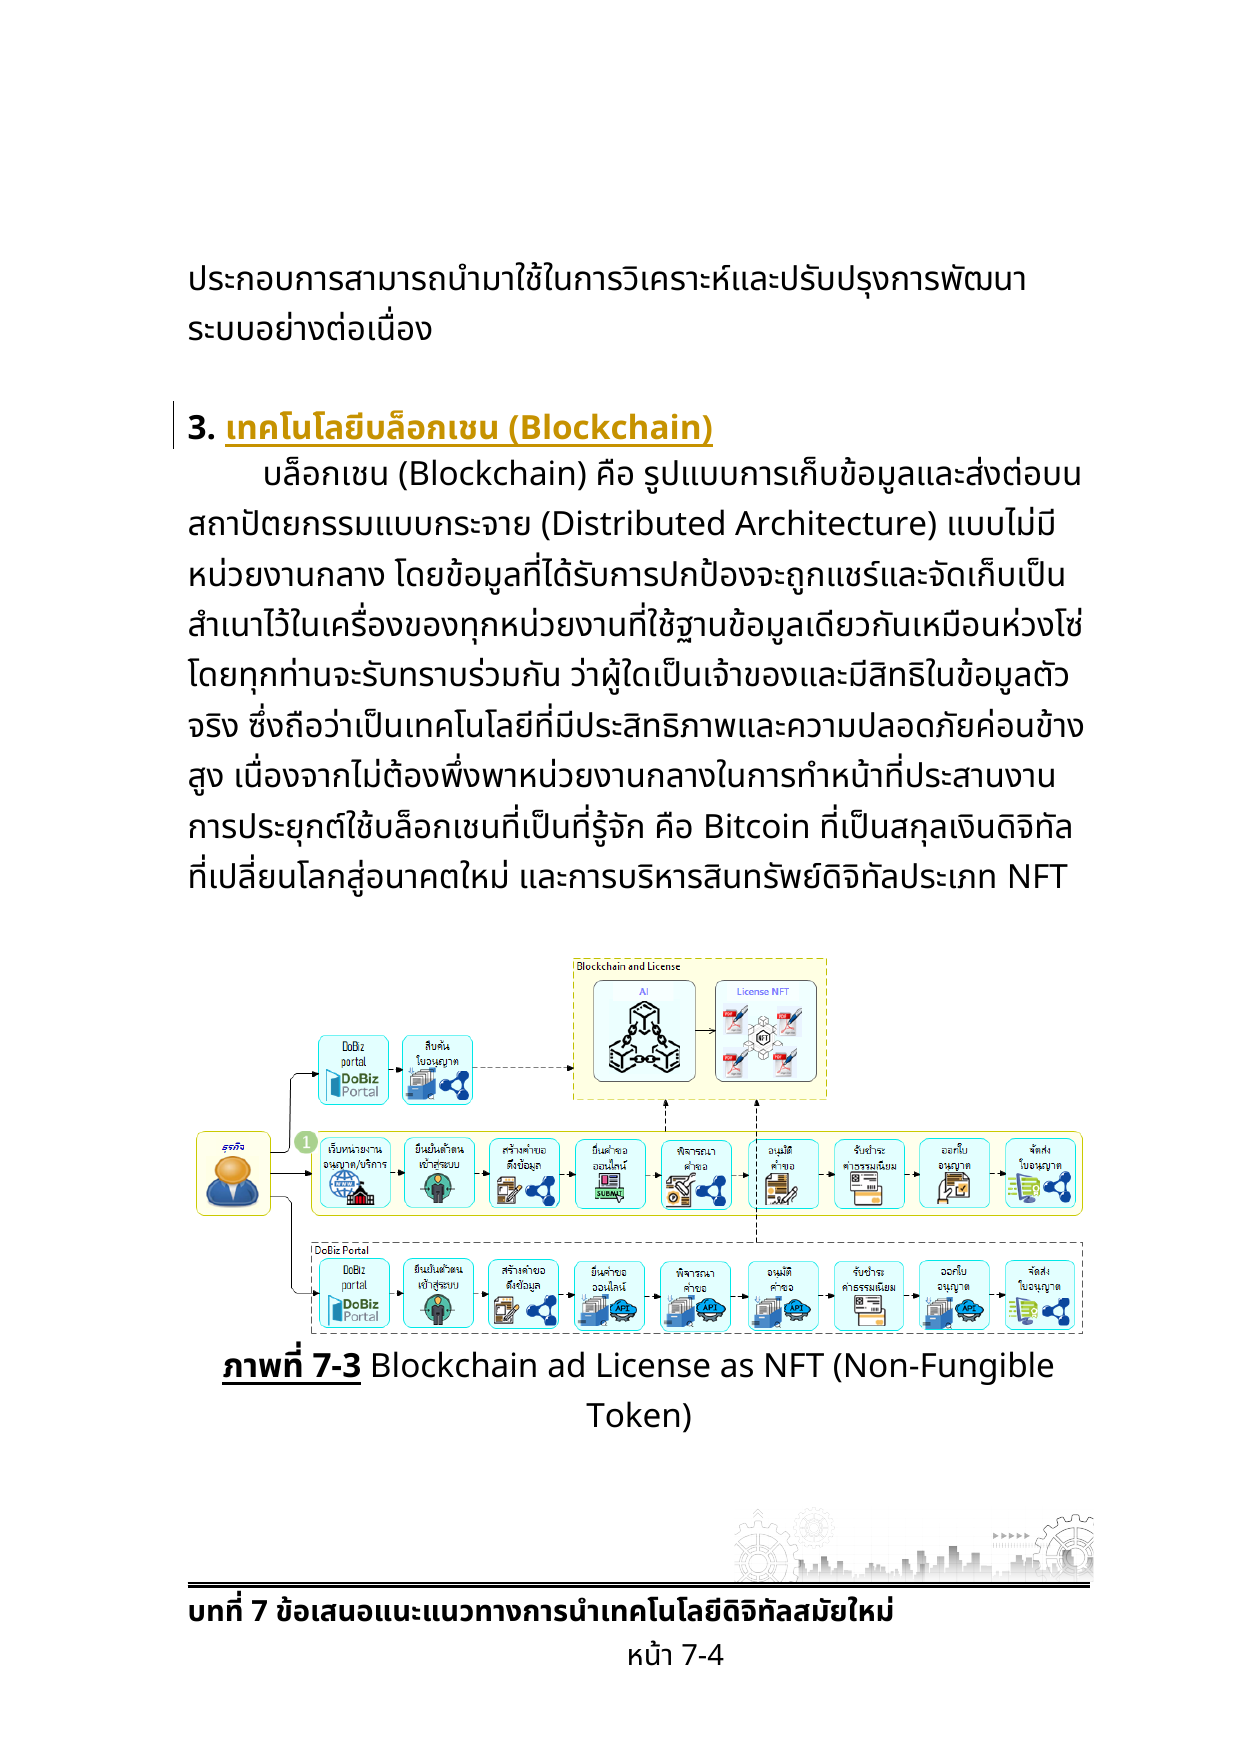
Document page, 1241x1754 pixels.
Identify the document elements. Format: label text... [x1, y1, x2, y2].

picture [187, 949, 1091, 1342]
list เทคโนโลยีบล็อกเชน (Blockchain) [187, 401, 1087, 449]
picture [734, 1505, 1094, 1582]
text บล็อกเชน (Blockchain) คือ รูปแบบการเก็บข้อมูลและส่งต่อบนสถาปัตยกรรมแบบกระจาย (Distributed Architecture) แบบไม่มีหน่วยงานกลาง โดยข้อมูลที่ได้รับการปกป้องจะถูกแชร์และจัดเก็บเป็นสำเนาไว้ในเครื่องของทุกหน่วยงานที่ใช้ฐานข้อมูลเดียวกันเหมือนห่วงโซ่ โดยทุกท่านจะรับทราบร่วมกัน ว่าผู้ใดเป็นเจ้าของและมีสิทธิในข้อมูลตัวจริง ซึ่งถือว่าเป็นเทคโนโลยีที่มีประสิทธิภาพและความปลอดภัยค่อนข้างสูง เนื่องจากไม่ต้องพึ่งพาหน่วยงานกลางในการทำหน้าที่ประสานงาน การประยุกต์ใช้บล็อกเชนที่เป็นที่รู้จัก คือ Bitcoin ที่เป็นสกุลเงินดิจิทัลที่เปลี่ยนโลกสู่อนาคตใหม่ และการบริหารสินทรัพย์ดิจิทัลประเภท NFT [187, 449, 1090, 904]
text ภาพที่ 7-3 Blockchain ad License as NFT (Non-Fungible Token) [187, 1342, 1090, 1437]
